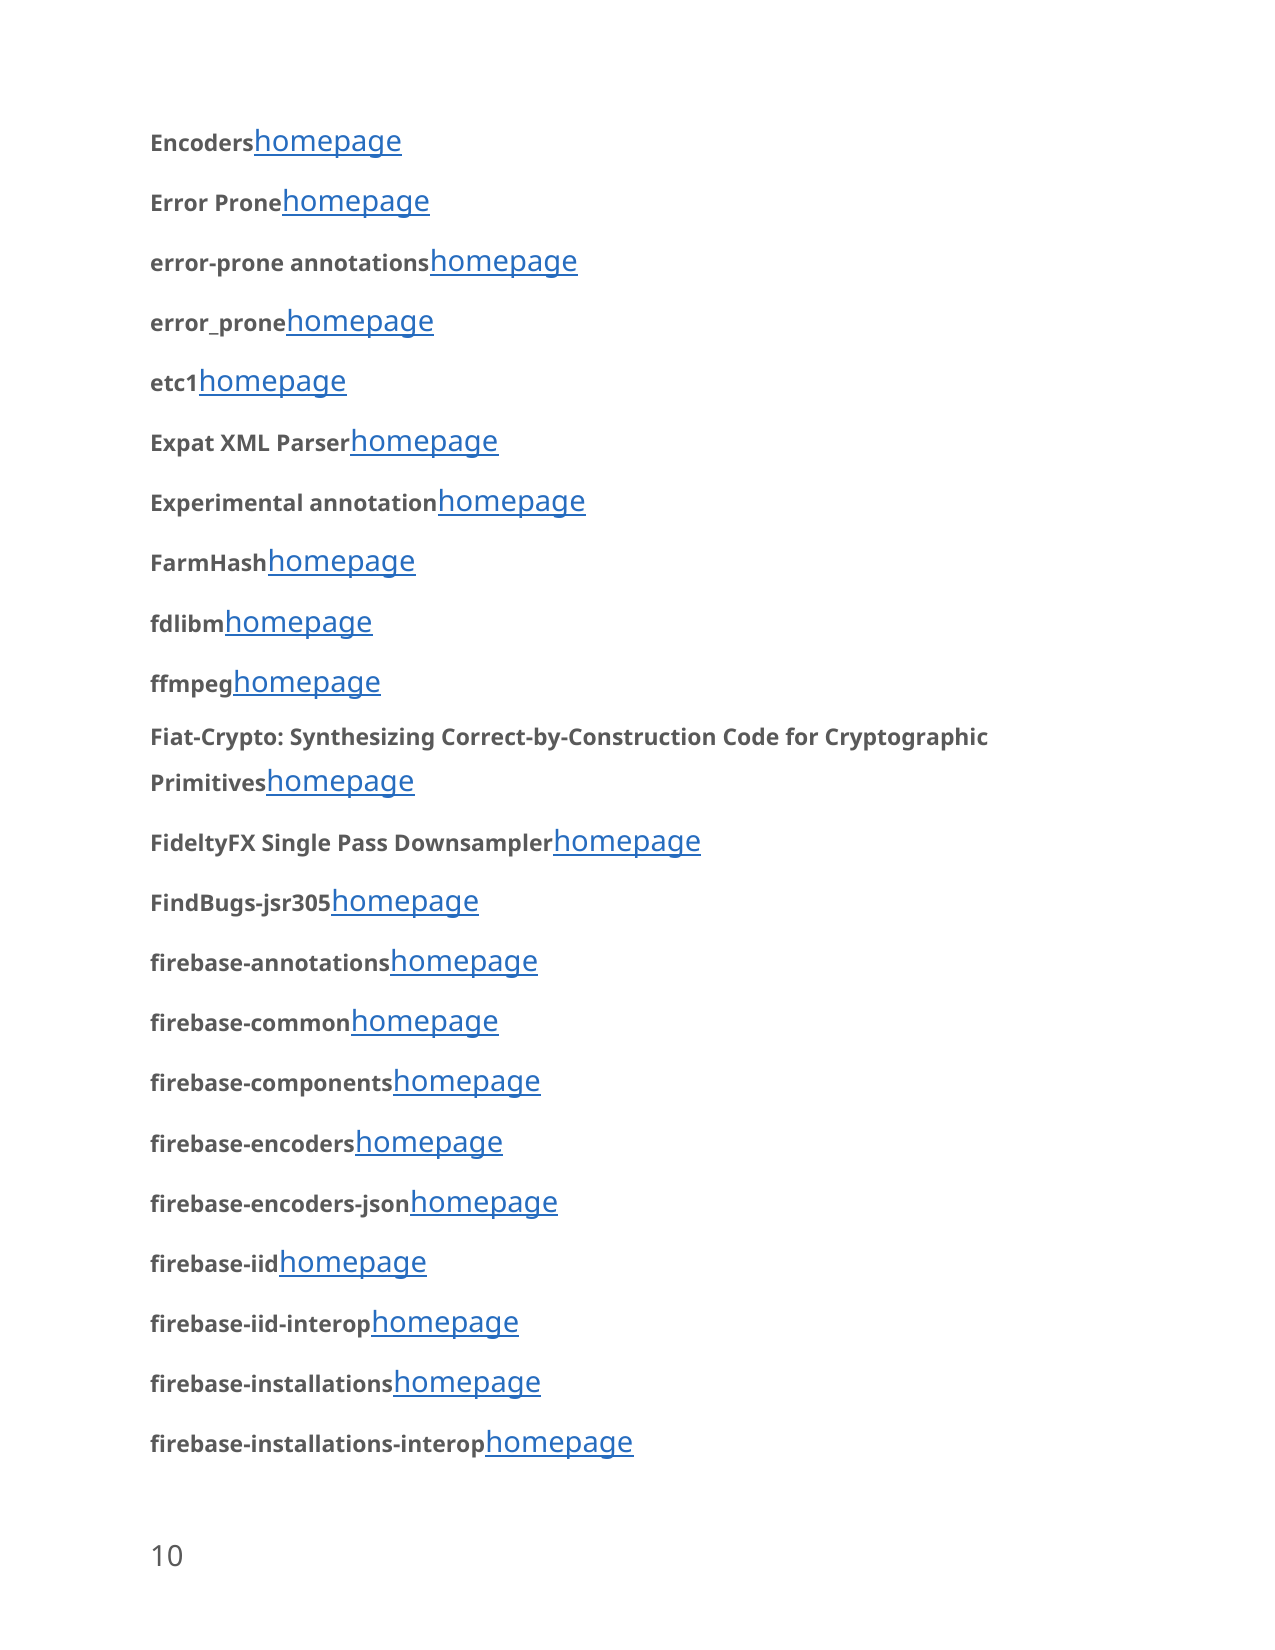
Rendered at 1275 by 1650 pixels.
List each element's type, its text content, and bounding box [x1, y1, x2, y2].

text firebase-installations-interophomepage [150, 1421, 1125, 1461]
text fdlibmhomepage [150, 601, 1125, 641]
text firebase-componentshomepage [150, 1061, 1125, 1100]
text FindBugs-jsr305homepage [150, 880, 1125, 920]
text Expat XML Parserhomepage [150, 421, 1125, 460]
text firebase-iid-interophomepage [150, 1301, 1125, 1341]
text firebase-iidhomepage [150, 1241, 1125, 1281]
text Fiat-Crypto: Synthesizing Correct-by-Construction Code for Cryptographic Primitiveshomepage [150, 721, 1125, 800]
text Experimental annotationhomepage [150, 481, 1125, 520]
text FarmHashhomepage [150, 541, 1125, 580]
text Error Pronehomepage [150, 180, 1125, 220]
text error_pronehomepage [150, 300, 1125, 340]
text firebase-commonhomepage [150, 1001, 1125, 1040]
text firebase-encoders-jsonhomepage [150, 1181, 1125, 1221]
text firebase-encodershomepage [150, 1121, 1125, 1161]
text error-prone annotationshomepage [150, 240, 1125, 280]
text firebase-installationshomepage [150, 1361, 1125, 1401]
text firebase-annotationshomepage [150, 941, 1125, 980]
text Encodershomepage [150, 120, 1125, 160]
text FideltyFX Single Pass Downsamplerhomepage [150, 820, 1125, 860]
text etc1homepage [150, 360, 1125, 400]
text ffmpeghomepage [150, 661, 1125, 701]
